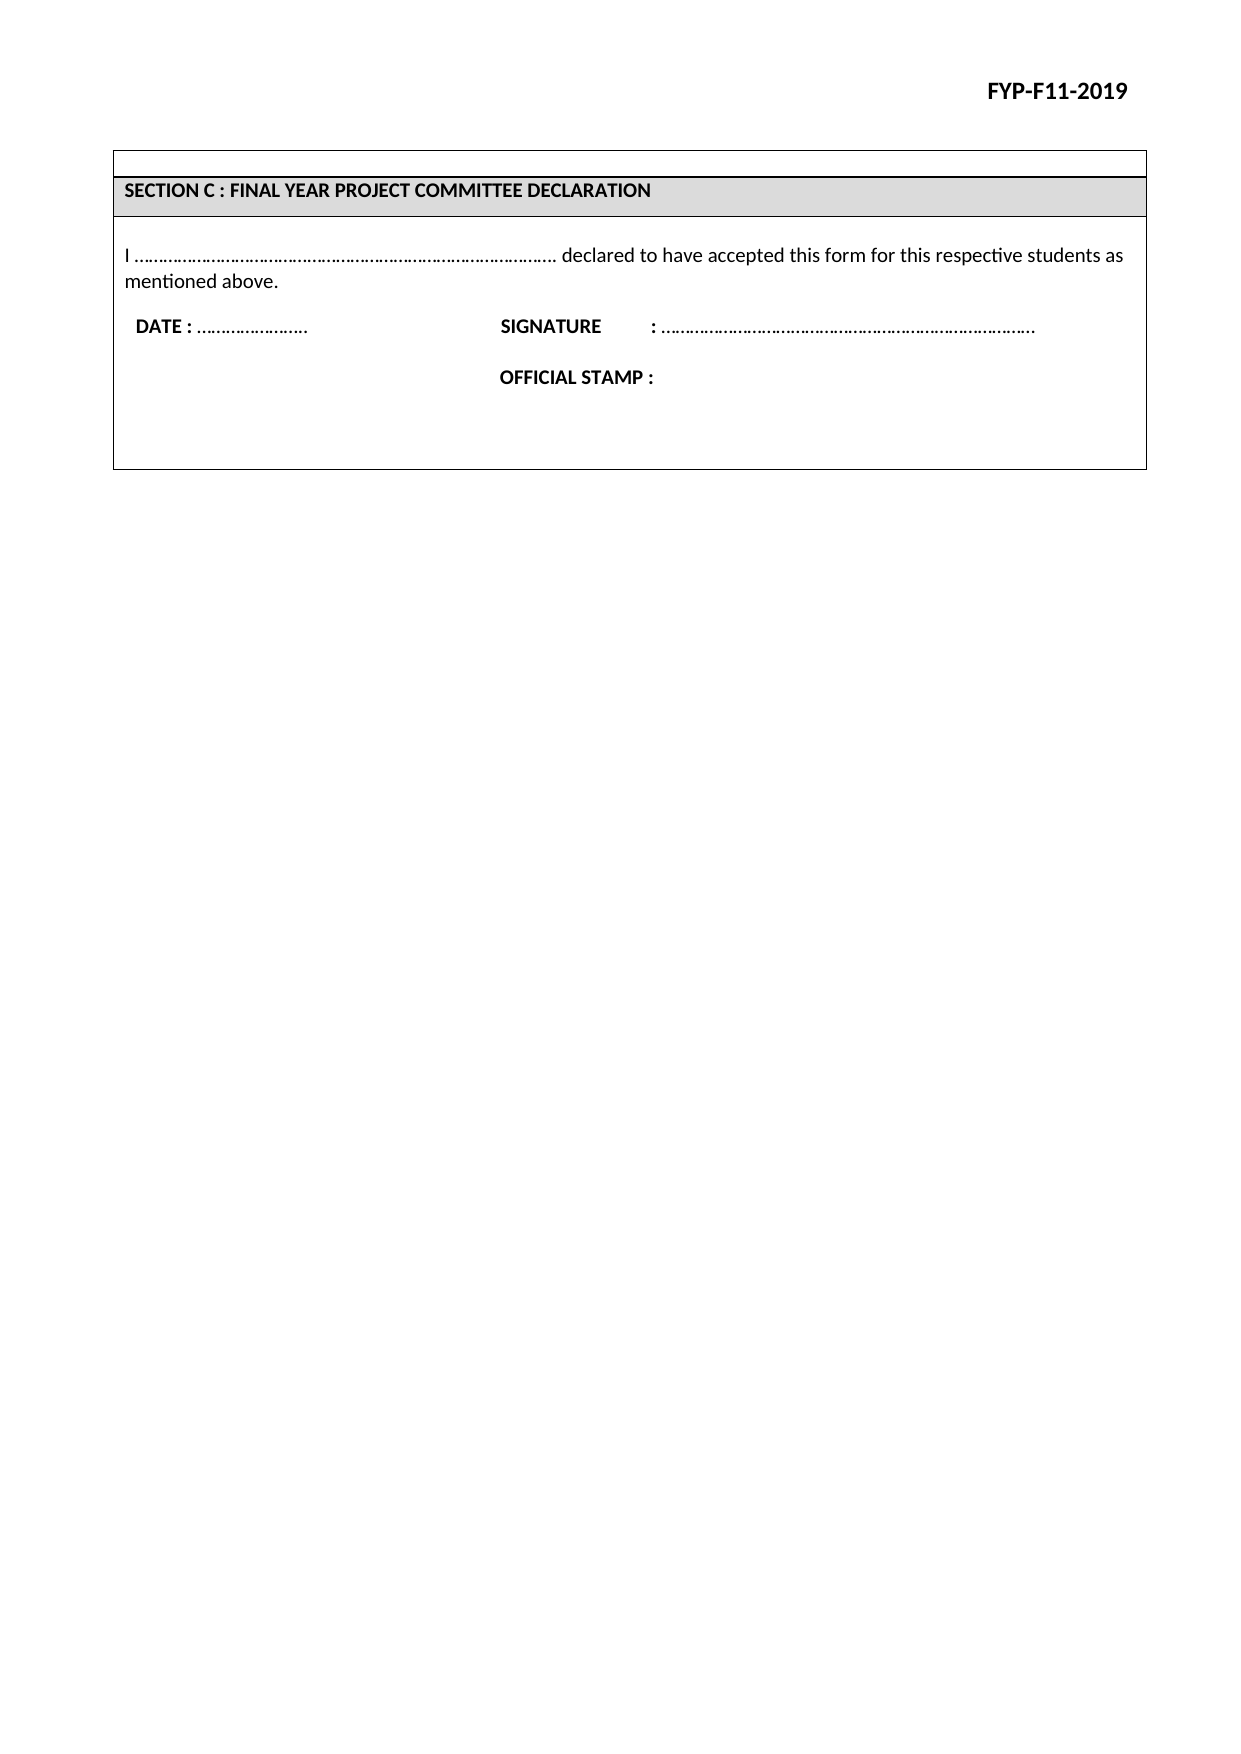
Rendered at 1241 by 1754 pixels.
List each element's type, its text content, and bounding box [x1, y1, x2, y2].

table_cell I ……………………………………………………………………………. declared to have accepted this form for this respective students as mentioned above. OFFICIAL STAMP : [114, 217, 1146, 469]
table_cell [114, 151, 1146, 176]
table_cell SECTION C : FINAL YEAR PROJECT COMMITTEE DECLARATION [114, 178, 1146, 216]
